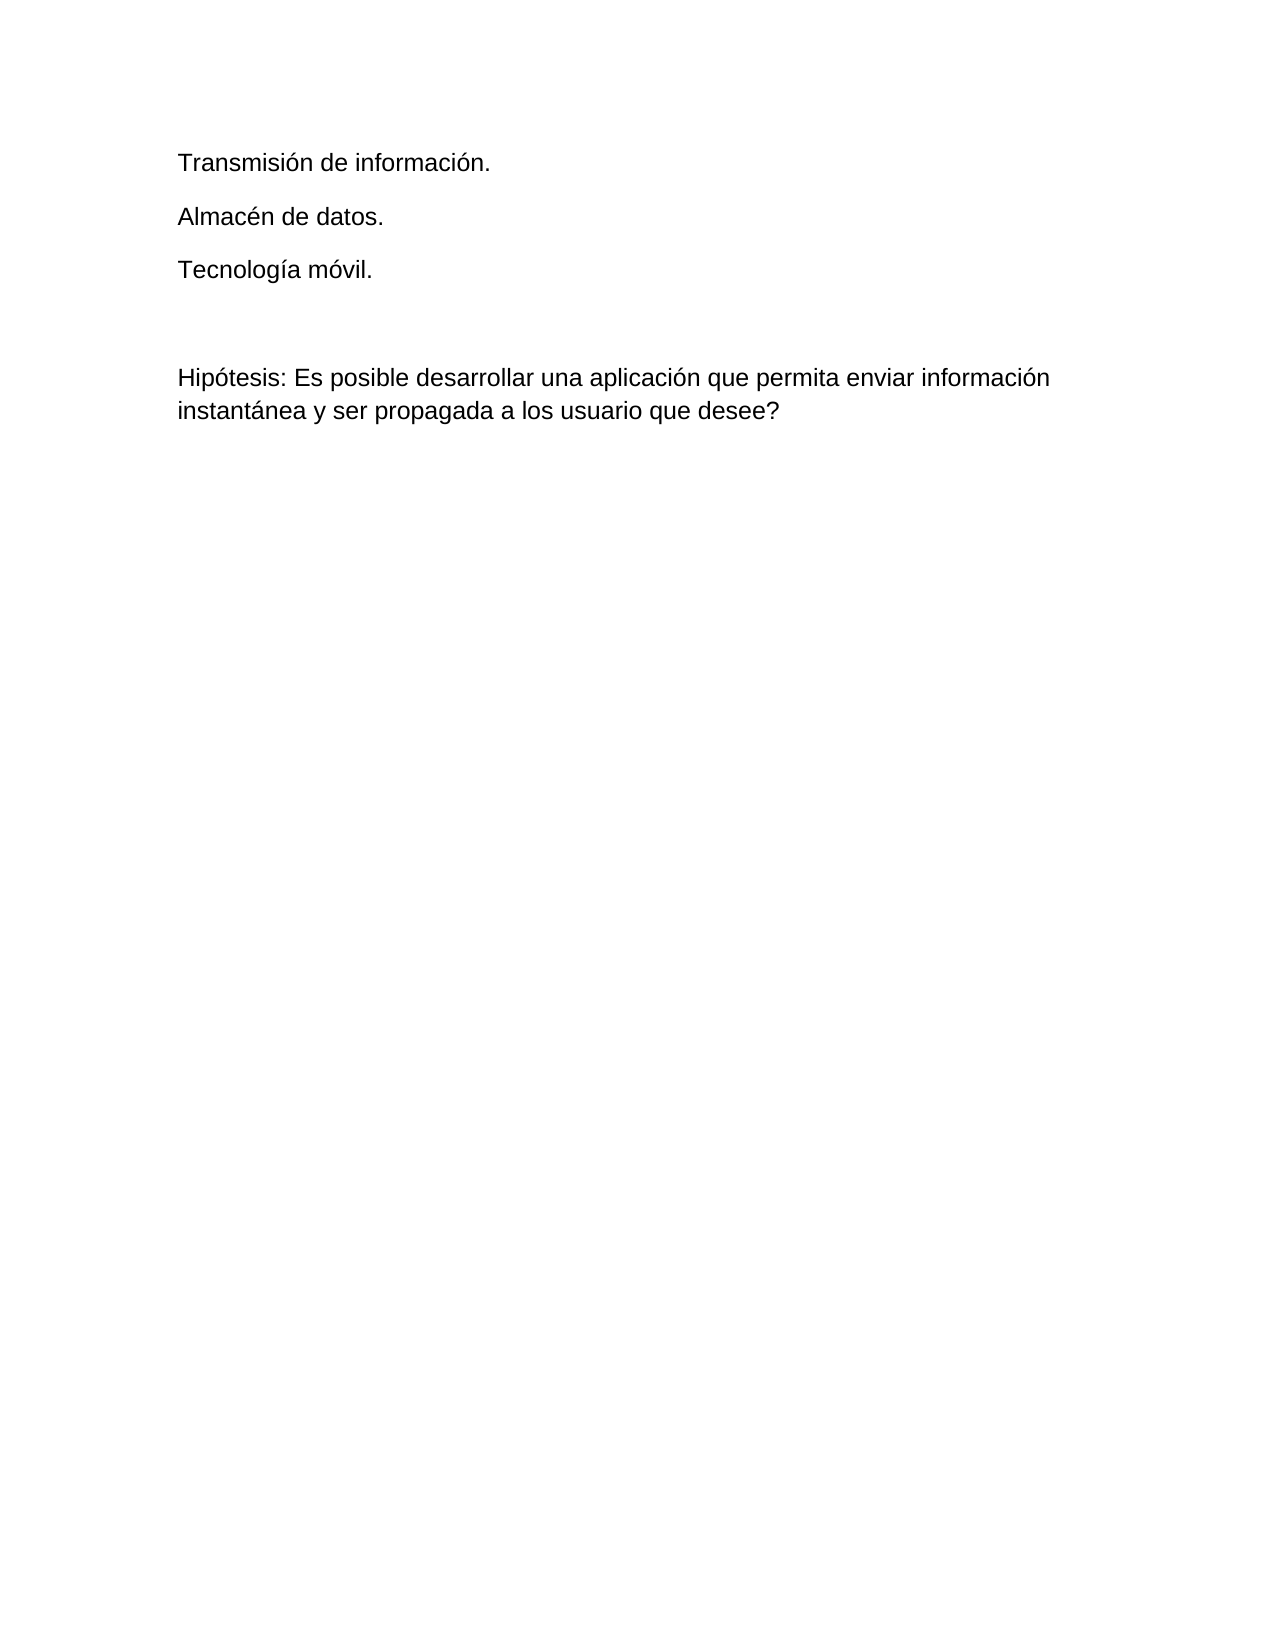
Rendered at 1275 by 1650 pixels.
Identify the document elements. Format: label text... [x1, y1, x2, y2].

text Almacén de datos. [177, 201, 1098, 230]
text Tecnología móvil. [177, 255, 1098, 284]
text Transmisión de información. [177, 148, 1098, 176]
text Hipótesis: Es posible desarrollar una aplicación que permita enviar información instantánea y ser propagada a los usuario que desee? [177, 363, 1098, 425]
